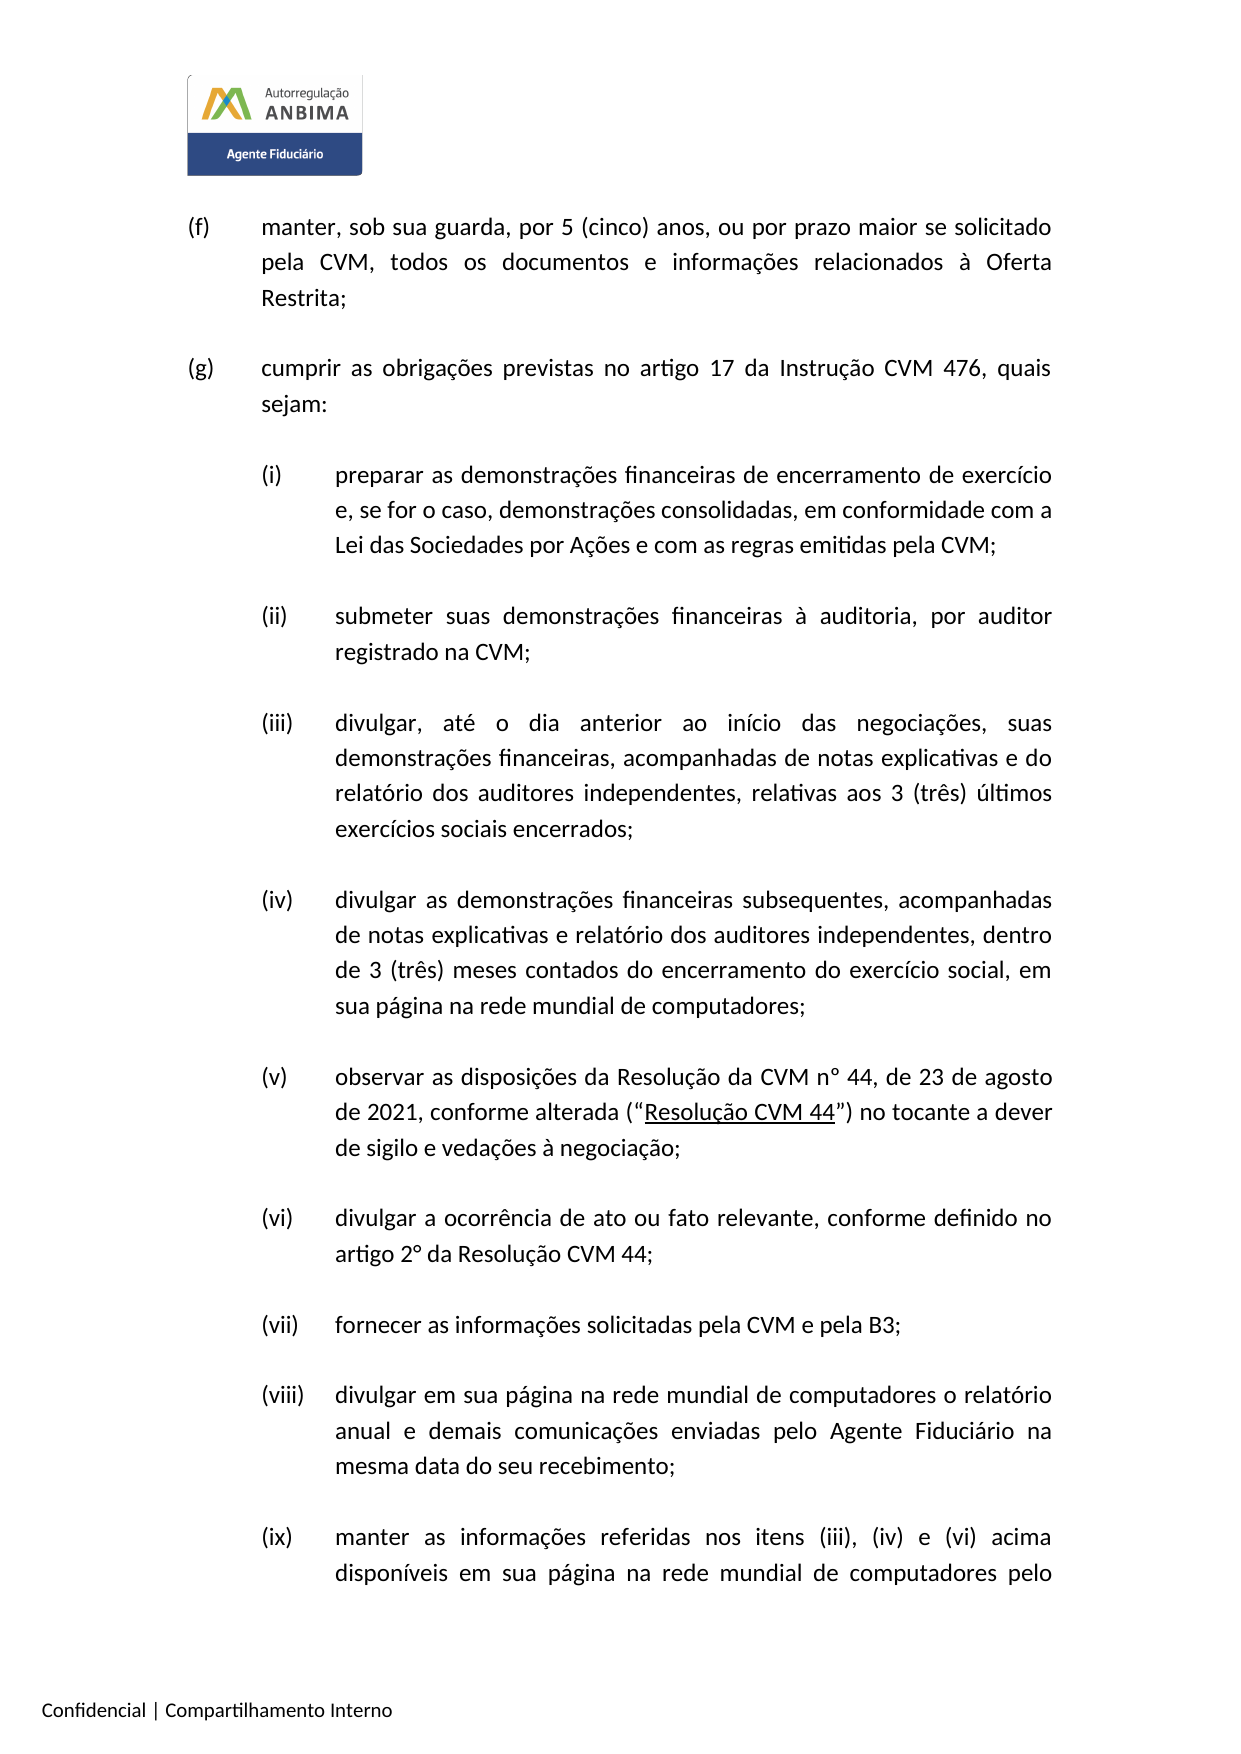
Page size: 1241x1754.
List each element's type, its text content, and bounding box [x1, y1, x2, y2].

list submeter suas demonstrações financeiras à auditoria, por auditor registrado na CVM; [261, 596, 1053, 667]
list observar as disposições da Resolução da CVM nº 44, de 23 de agosto de 2021, conforme alterada (“Resolução CVM 44”) no tocante a dever de sigilo e vedações à negociação; [261, 1057, 1053, 1163]
list fornecer as informações solicitadas pela CVM e pela B3; [261, 1305, 1053, 1340]
list preparar as demonstrações financeiras de encerramento de exercício e, se for o caso, demonstrações consolidadas, em conformidade com a Lei das Sociedades por Ações e com as regras emitidas pela CVM; [261, 455, 1053, 561]
list manter, sob sua guarda, por 5 (cinco) anos, ou por prazo maior se solicitado pela CVM, todos os documentos e informações relacionados à Oferta Restrita; [187, 207, 1053, 313]
list divulgar a ocorrência de ato ou fato relevante, conforme definido no artigo 2° da Resolução CVM 44; [261, 1198, 1053, 1269]
list divulgar as demonstrações financeiras subsequentes, acompanhadas de notas explicativas e relatório dos auditores independentes, dentro de 3 (três) meses contados do encerramento do exercício social, em sua página na rede mundial de computadores; [261, 880, 1053, 1021]
list divulgar em sua página na rede mundial de computadores o relatório anual e demais comunicações enviadas pelo Agente Fiduciário na mesma data do seu recebimento; [261, 1376, 1053, 1482]
list cumprir as obrigações previstas no artigo 17 da Instrução CVM 476, quais sejam: [187, 348, 1053, 419]
picture [187, 75, 363, 176]
list divulgar, até o dia anterior ao início das negociações, suas demonstrações financeiras, acompanhadas de notas explicativas e do relatório dos auditores independentes, relativas aos 3 (três) últimos exercícios sociais encerrados; [261, 703, 1053, 844]
